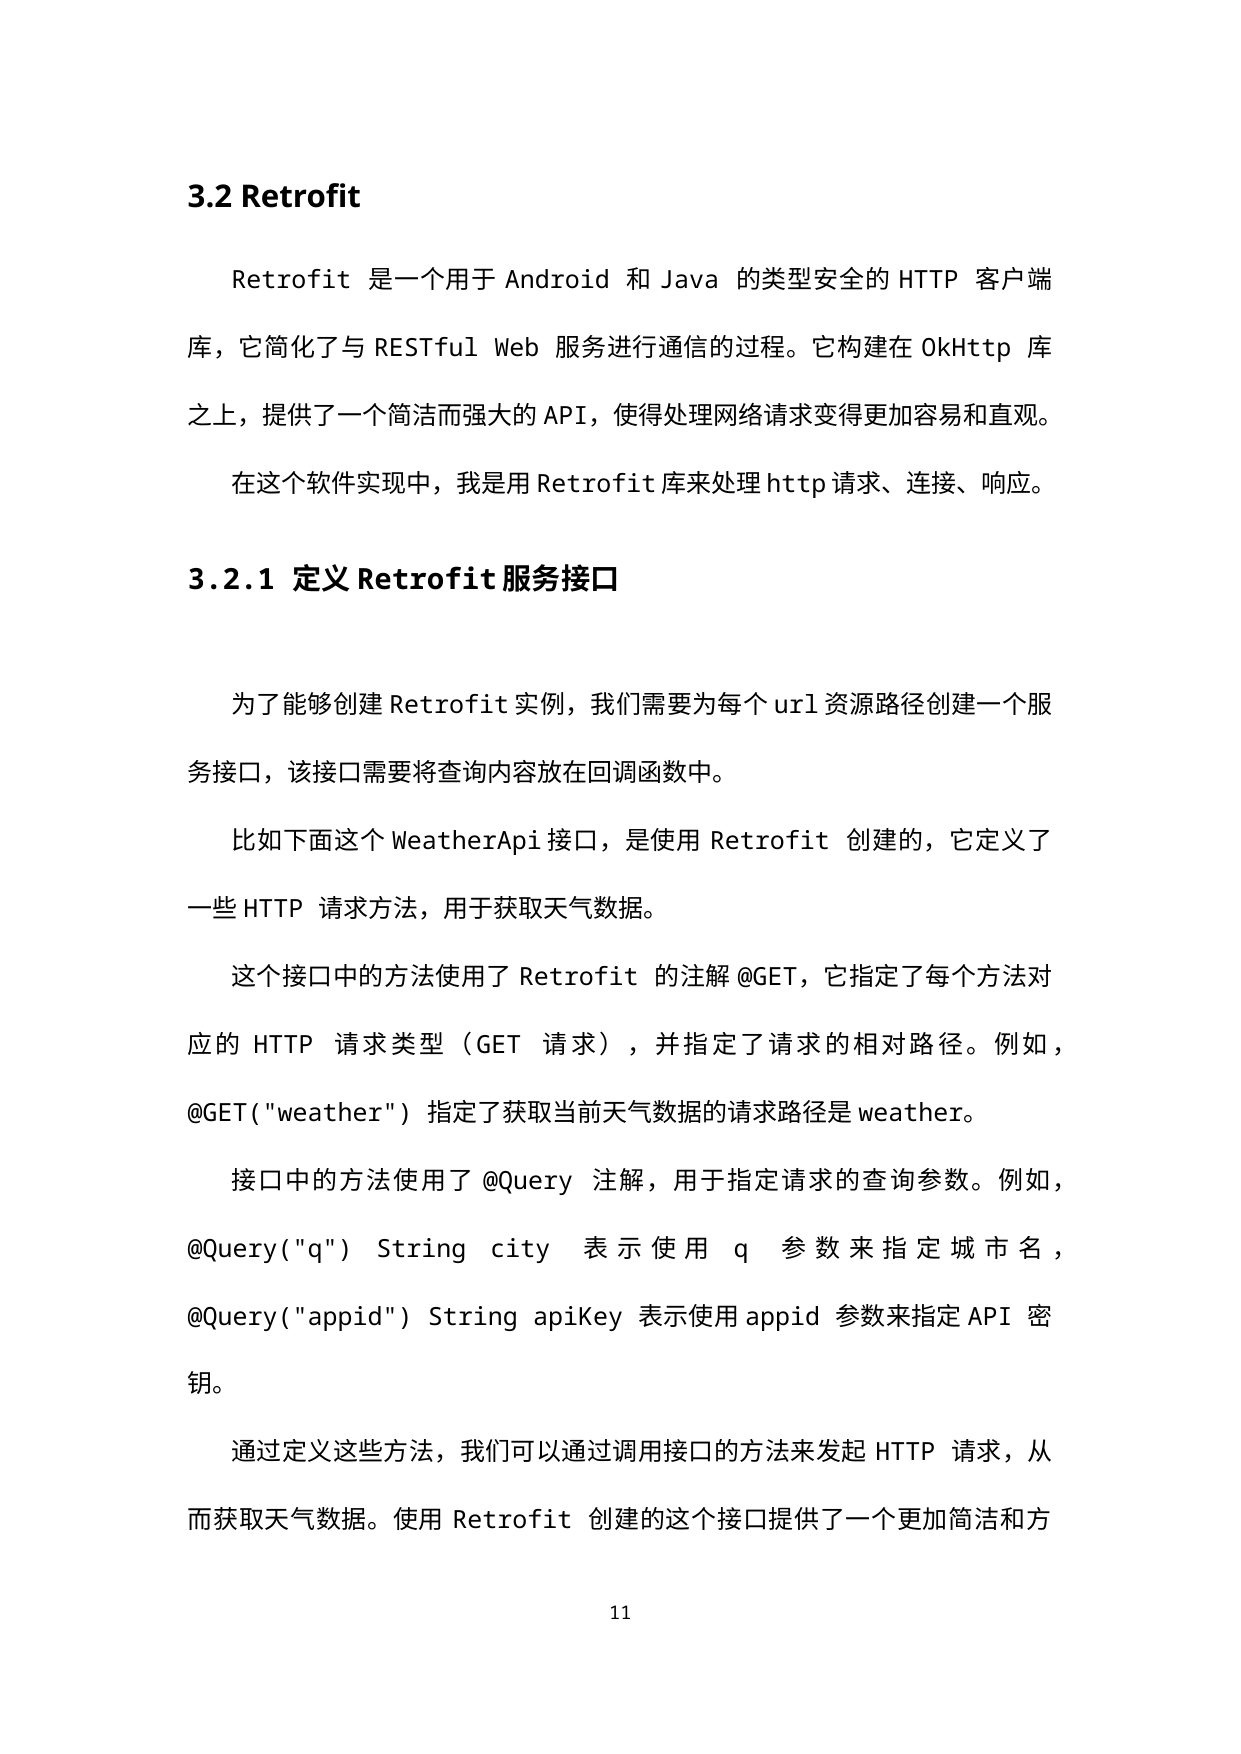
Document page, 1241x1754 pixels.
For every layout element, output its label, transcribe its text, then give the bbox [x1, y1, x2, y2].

text 接口中的方法使用了 @Query 注解，用于指定请求的查询参数。例如，@Query("q") String city 表示使用 q 参数来指定城市名，@Query("appid") String apiKey 表示使用 appid 参数来指定 API 密钥。 [187, 1144, 1053, 1416]
text Retrofit 是一个用于 Android 和 Java 的类型安全的 HTTP 客户端库，它简化了与 RESTful Web 服务进行通信的过程。它构建在 OkHttp 库之上，提供了一个简洁而强大的 API，使得处理网络请求变得更加容易和直观。 [187, 244, 1053, 448]
subtitle 3.2 Retrofit [187, 162, 1053, 229]
text 为了能够创建Retrofit实例，我们需要为每个url资源路径创建一个服务接口，该接口需要将查询内容放在回调函数中。 [187, 669, 1053, 805]
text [187, 1416, 1053, 1552]
text 这个接口中的方法使用了 Retrofit 的注解 @GET，它指定了每个方法对应的 HTTP 请求类型（GET 请求），并指定了请求的相对路径。例如，@GET("weather") 指定了获取当前天气数据的请求路径是 weather。 [187, 941, 1053, 1144]
text 比如下面这个WeatherApi接口，是使用 Retrofit 创建的，它定义了一些 HTTP 请求方法，用于获取天气数据。 [187, 805, 1053, 941]
text 在这个软件实现中，我是用Retrofit库来处理http请求、连接、响应。 [187, 448, 1053, 516]
subtitle 3.2.1 定义Retrofit服务接口 [187, 543, 1053, 611]
